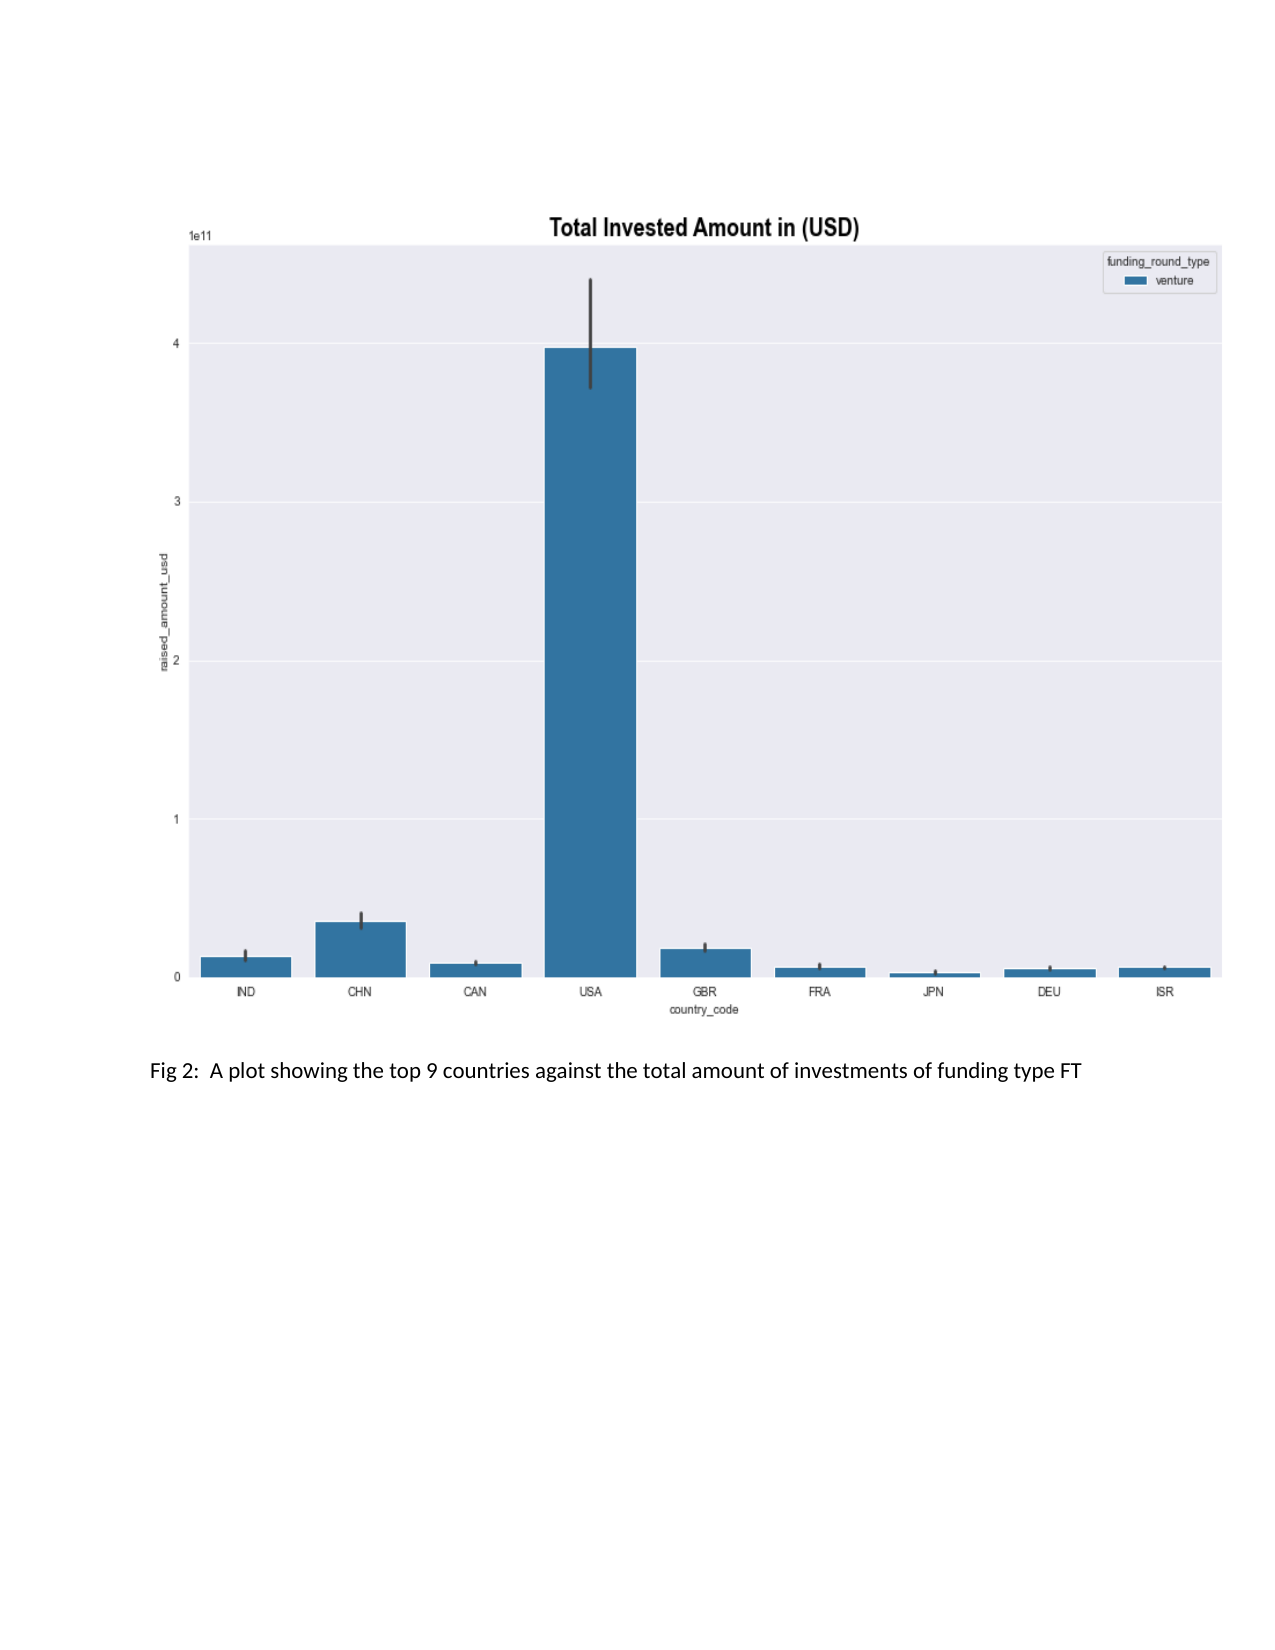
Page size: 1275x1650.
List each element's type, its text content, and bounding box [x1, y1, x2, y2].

picture [150, 208, 1229, 1026]
text Fig 2: A plot showing the top 9 countries against the total amount of investments of funding type FT [150, 1056, 1125, 1084]
